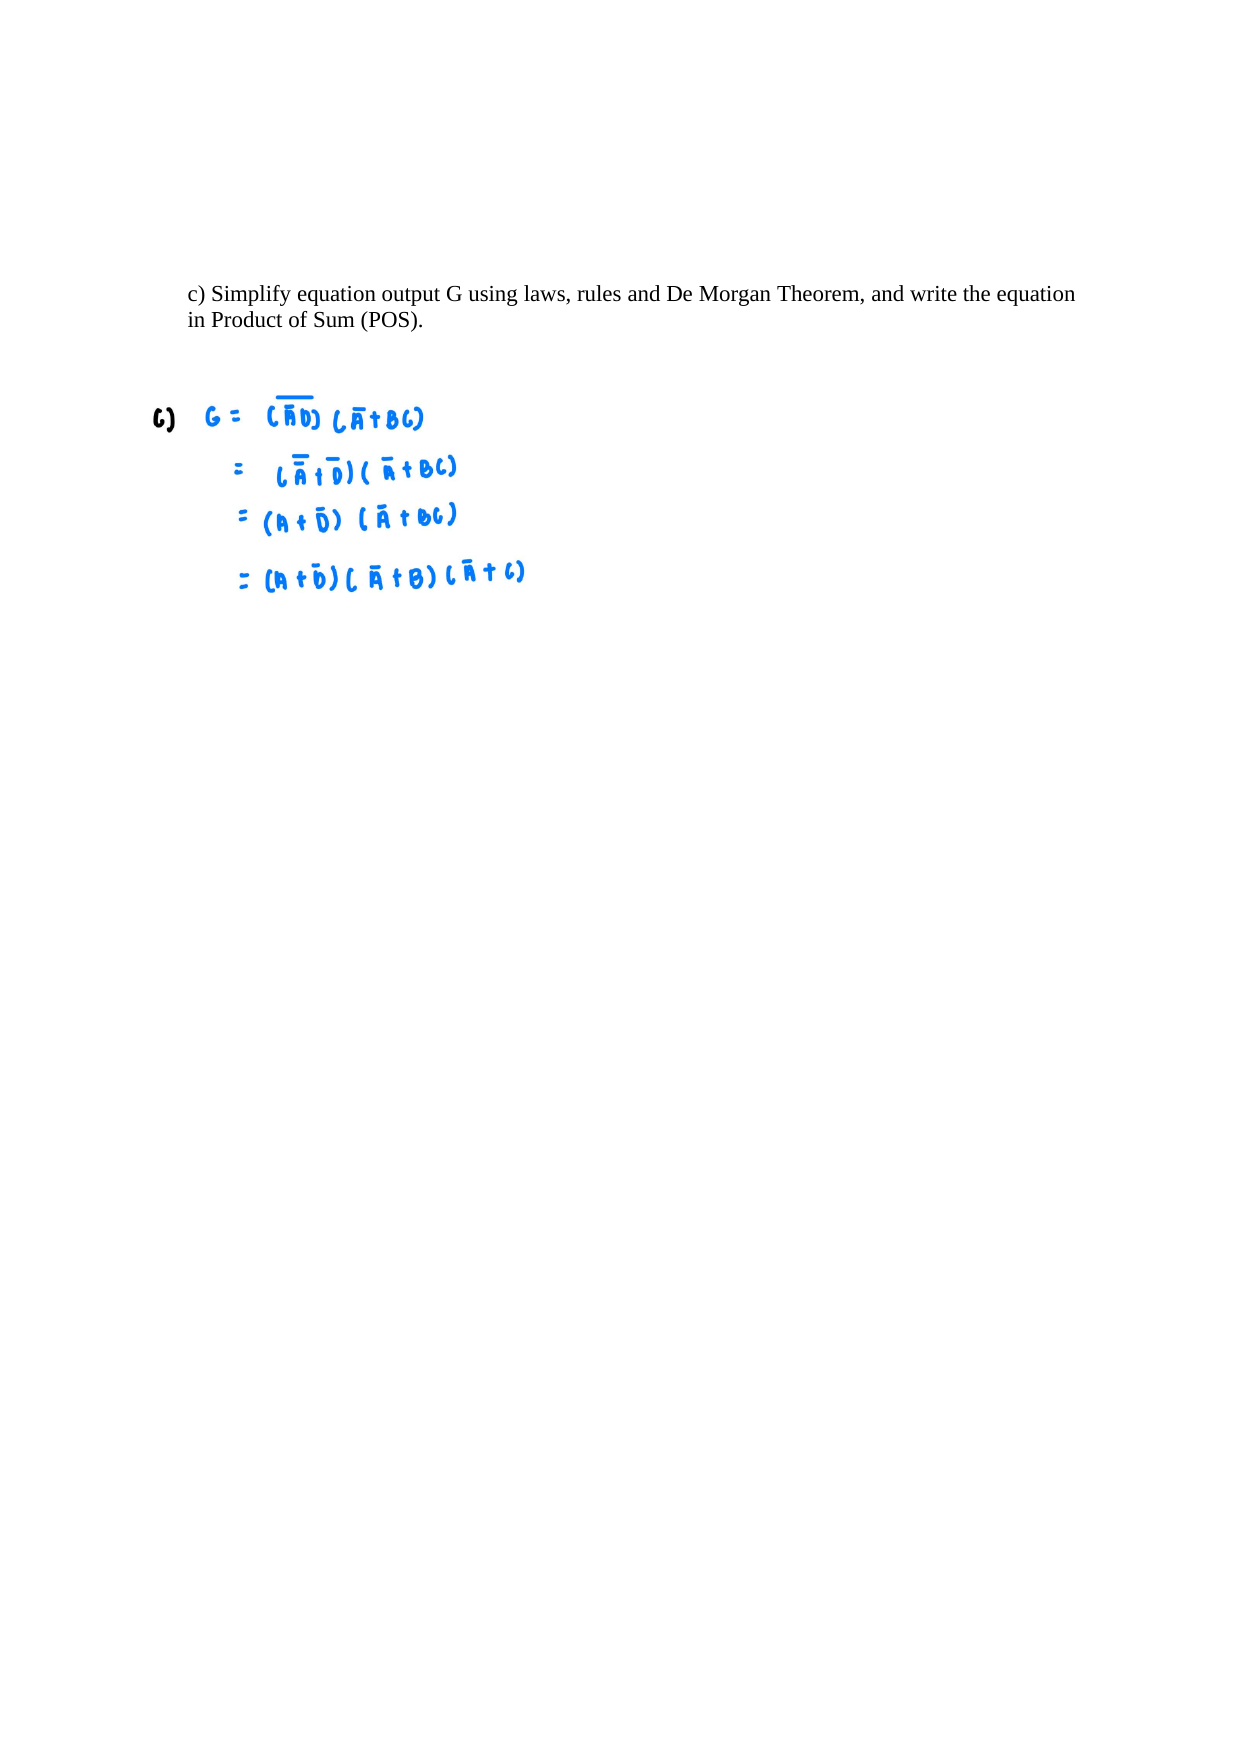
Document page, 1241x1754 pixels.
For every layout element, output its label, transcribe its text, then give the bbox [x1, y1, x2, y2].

list Simplify equation output G using laws, rules and De Morgan Theorem, and write the equation in Product of Sum (POS). [187, 279, 1098, 332]
picture [125, 382, 618, 628]
